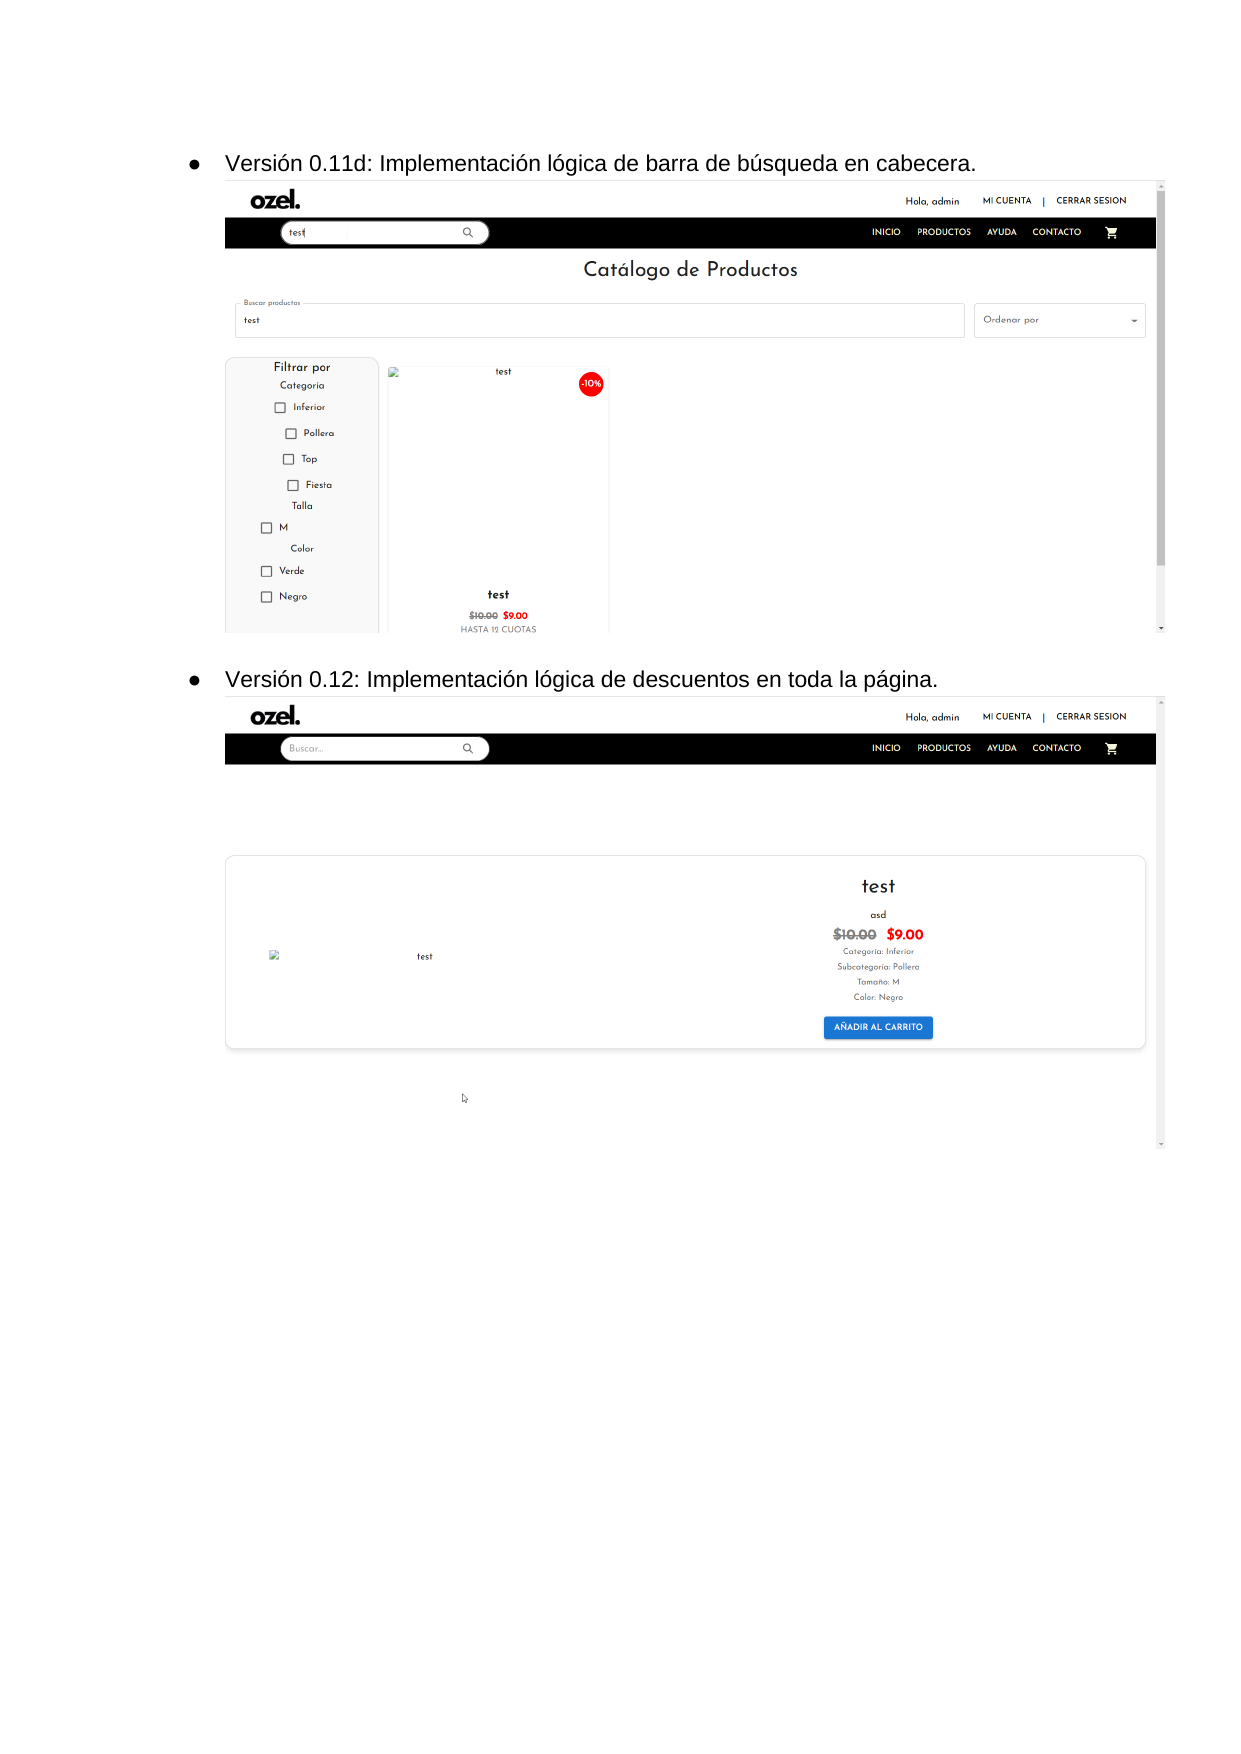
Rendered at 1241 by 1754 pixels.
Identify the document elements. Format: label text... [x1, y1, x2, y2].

picture [225, 180, 1166, 633]
picture [225, 696, 1166, 1149]
